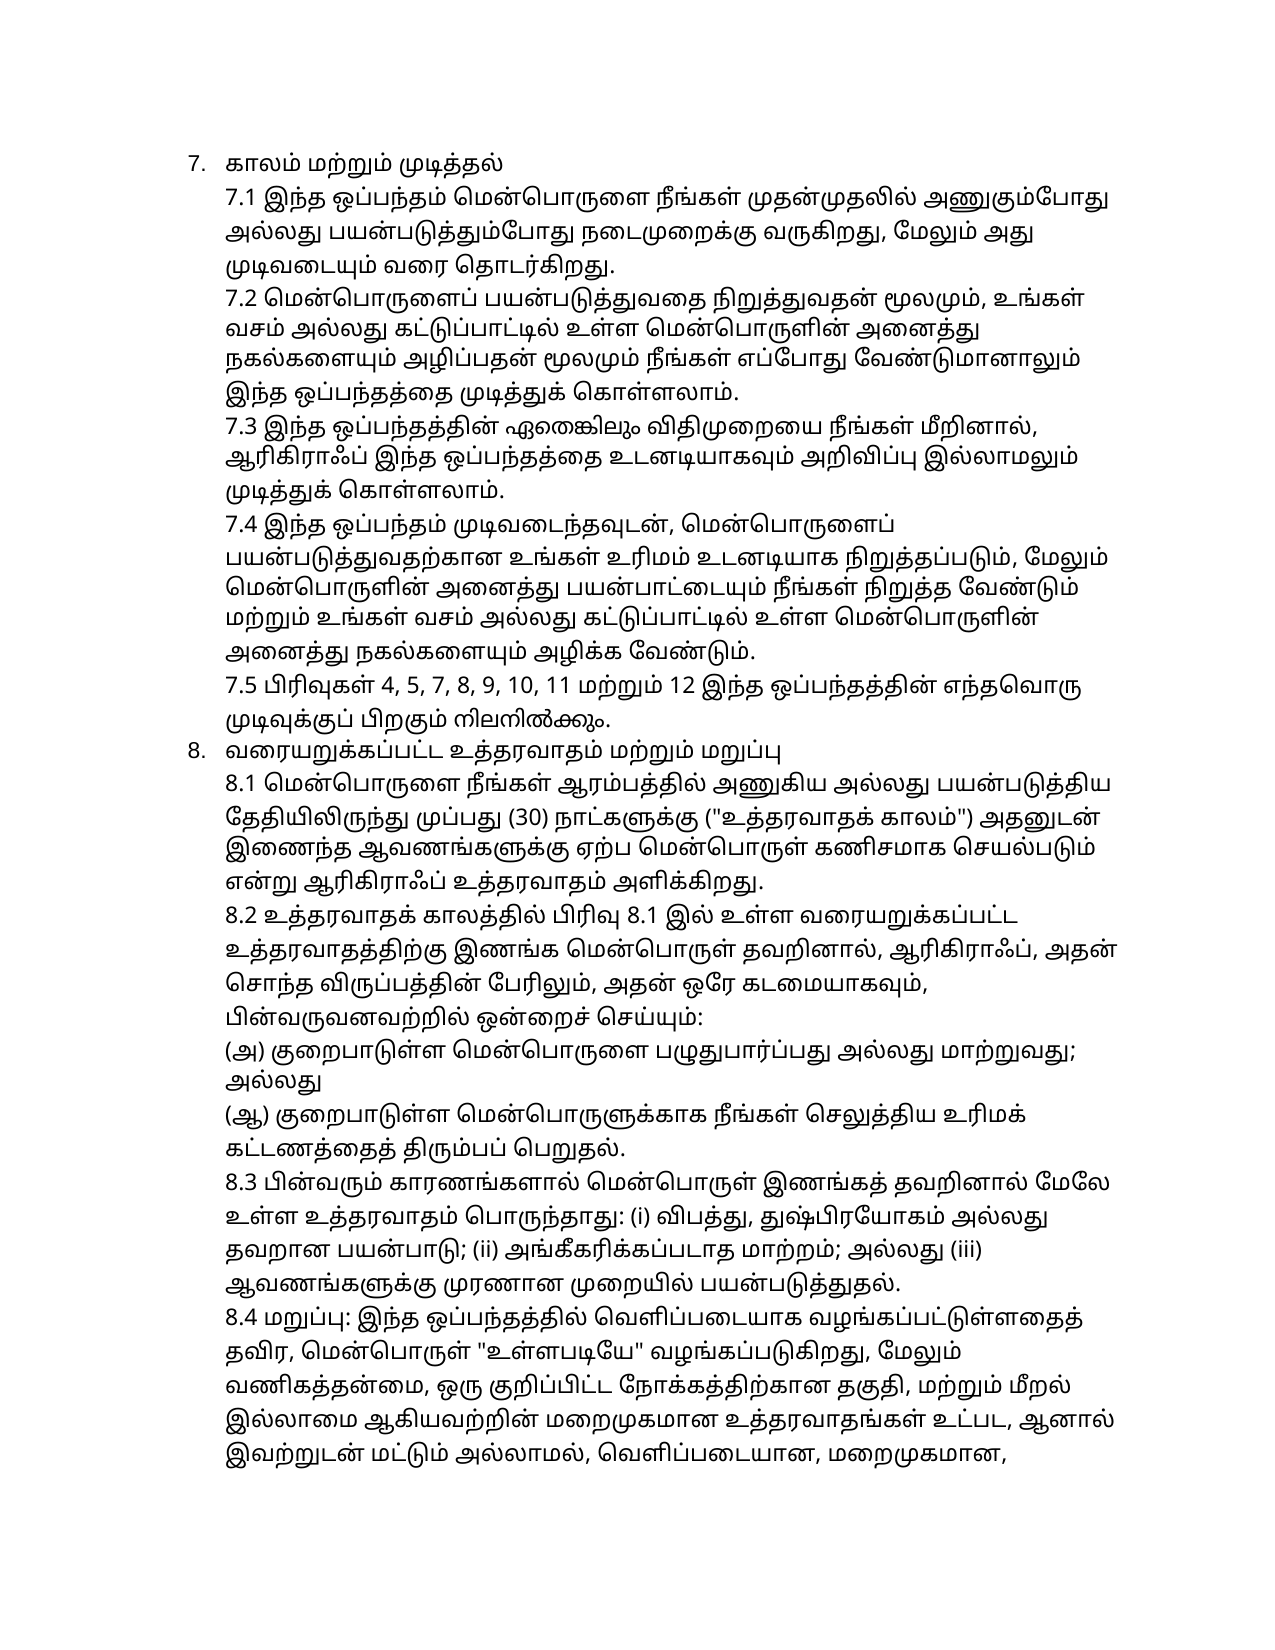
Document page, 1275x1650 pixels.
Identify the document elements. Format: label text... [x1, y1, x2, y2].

list காலம் மற்றும் முடித்தல் 7.1 இந்த ஒப்பந்தம் மென்பொருளை நீங்கள் முதன்முதலில் அணுகும்போது அல்லது பயன்படுத்தும்போது நடைமுறைக்கு வருகிறது, மேலும் அது முடிவடையும் வரை தொடர்கிறது. 7.2 மென்பொருளைப் பயன்படுத்துவதை நிறுத்துவதன் மூலமும், உங்கள் வசம் அல்லது கட்டுப்பாட்டில் உள்ள மென்பொருளின் அனைத்து நகல்களையும் அழிப்பதன் மூலமும் நீங்கள் எப்போது வேண்டுமானாலும் இந்த ஒப்பந்தத்தை முடித்துக் கொள்ளலாம். 7.3 இந்த ஒப்பந்தத்தின் ഏതെങ്കിലും விதிமுறையை நீங்கள் மீறினால், ஆரிகிராஃப் இந்த ஒப்பந்தத்தை உடனடியாகவும் அறிவிப்பு இல்லாமலும் முடித்துக் கொள்ளலாம். 7.4 இந்த ஒப்பந்தம் முடிவடைந்தவுடன், மென்பொருளைப் பயன்படுத்துவதற்கான உங்கள் உரிமம் உடனடியாக நிறுத்தப்படும், மேலும் மென்பொருளின் அனைத்து பயன்பாட்டையும் நீங்கள் நிறுத்த வேண்டும் மற்றும் உங்கள் வசம் அல்லது கட்டுப்பாட்டில் உள்ள மென்பொருளின் அனைத்து நகல்களையும் அழிக்க வேண்டும். 7.5 பிரிவுகள் 4, 5, 7, 8, 9, 10, 11 மற்றும் 12 இந்த ஒப்பந்தத்தின் எந்தவொரு முடிவுக்குப் பிறகும் നിലനിൽക്കും. [187, 150, 1125, 737]
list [187, 737, 1125, 1470]
